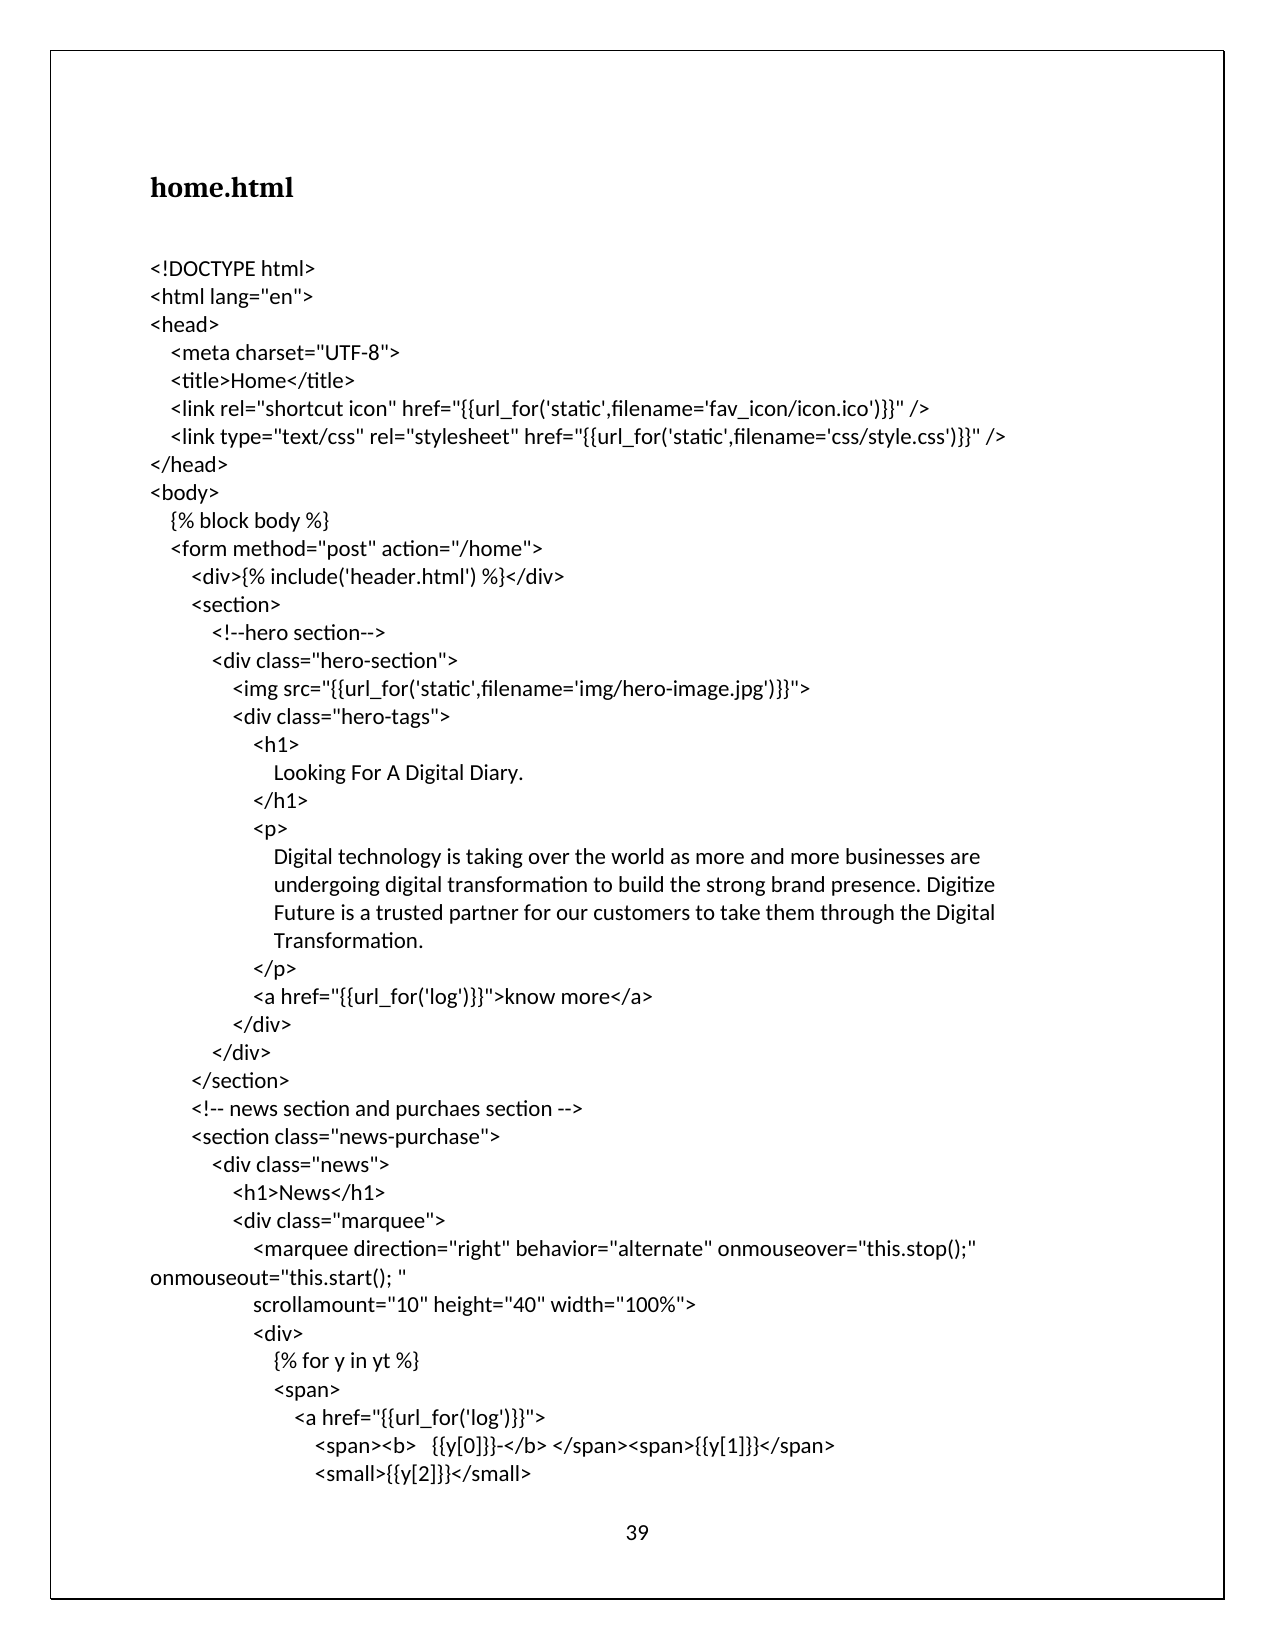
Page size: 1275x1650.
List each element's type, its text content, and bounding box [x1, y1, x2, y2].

text <html lang="en"> [150, 282, 1124, 310]
text </div> [150, 1010, 1124, 1038]
text </head> [150, 450, 1124, 478]
text Transformation. [150, 926, 1124, 954]
text <!-- news section and purchaes section --> [150, 1094, 1124, 1122]
text <h1>News</h1> [150, 1178, 1124, 1207]
text {% block body %} [150, 506, 1124, 534]
text <meta charset="UTF-8"> [150, 338, 1124, 366]
text <a href="{{url_for('log')}}">know more</a> [150, 982, 1124, 1010]
text <div>{% include('header.html') %}</div> [150, 562, 1124, 590]
text <div> [150, 1319, 1124, 1347]
text <h1> [150, 730, 1124, 758]
text <link type="text/css" rel="stylesheet" href="{{url_for('static',filename='css/style.css')}}" /> [150, 422, 1124, 450]
text <div class="marquee"> [150, 1207, 1124, 1234]
text </div> [150, 1038, 1124, 1066]
text {% for y in yt %} [150, 1347, 1124, 1375]
text </h1> [150, 786, 1124, 814]
text <div class="hero-section"> [150, 646, 1124, 674]
text <form method="post" action="/home"> [150, 534, 1124, 562]
text <div class="news"> [150, 1151, 1124, 1178]
text <p> [150, 814, 1124, 842]
text <section class="news-purchase"> [150, 1122, 1124, 1151]
text </p> [150, 954, 1124, 982]
text <small>{{y[2]}}</small> [150, 1459, 1124, 1487]
text undergoing digital transformation to build the strong brand presence. Digitize [150, 870, 1124, 898]
text <a href="{{url_for('log')}}"> [150, 1403, 1124, 1431]
subtitle home.html [150, 171, 1124, 204]
text </section> [150, 1066, 1124, 1094]
text <span> [150, 1375, 1124, 1403]
text <title>Home</title> [150, 366, 1124, 394]
text Digital technology is taking over the world as more and more businesses are [150, 842, 1124, 870]
text <img src="{{url_for('static',filename='img/hero-image.jpg')}}"> [150, 674, 1124, 702]
text <div class="hero-tags"> [150, 702, 1124, 730]
text scrollamount="10" height="40" width="100%"> [150, 1291, 1124, 1319]
text <marquee direction="right" behavior="alternate" onmouseover="this.stop();" onmouseout="this.start(); " [150, 1234, 1124, 1291]
text <body> [150, 478, 1124, 506]
text Future is a trusted partner for our customers to take them through the Digital [150, 898, 1124, 926]
text <!--hero section--> [150, 618, 1124, 646]
text <link rel="shortcut icon" href="{{url_for('static',filename='fav_icon/icon.ico')}}" /> [150, 394, 1124, 422]
text <span><b> {{y[0]}}-</b> </span><span>{{y[1]}}</span> [150, 1431, 1124, 1459]
text <section> [150, 590, 1124, 618]
text <!DOCTYPE html> [150, 254, 1124, 282]
text <head> [150, 310, 1124, 338]
text Looking For A Digital Diary. [150, 758, 1124, 786]
